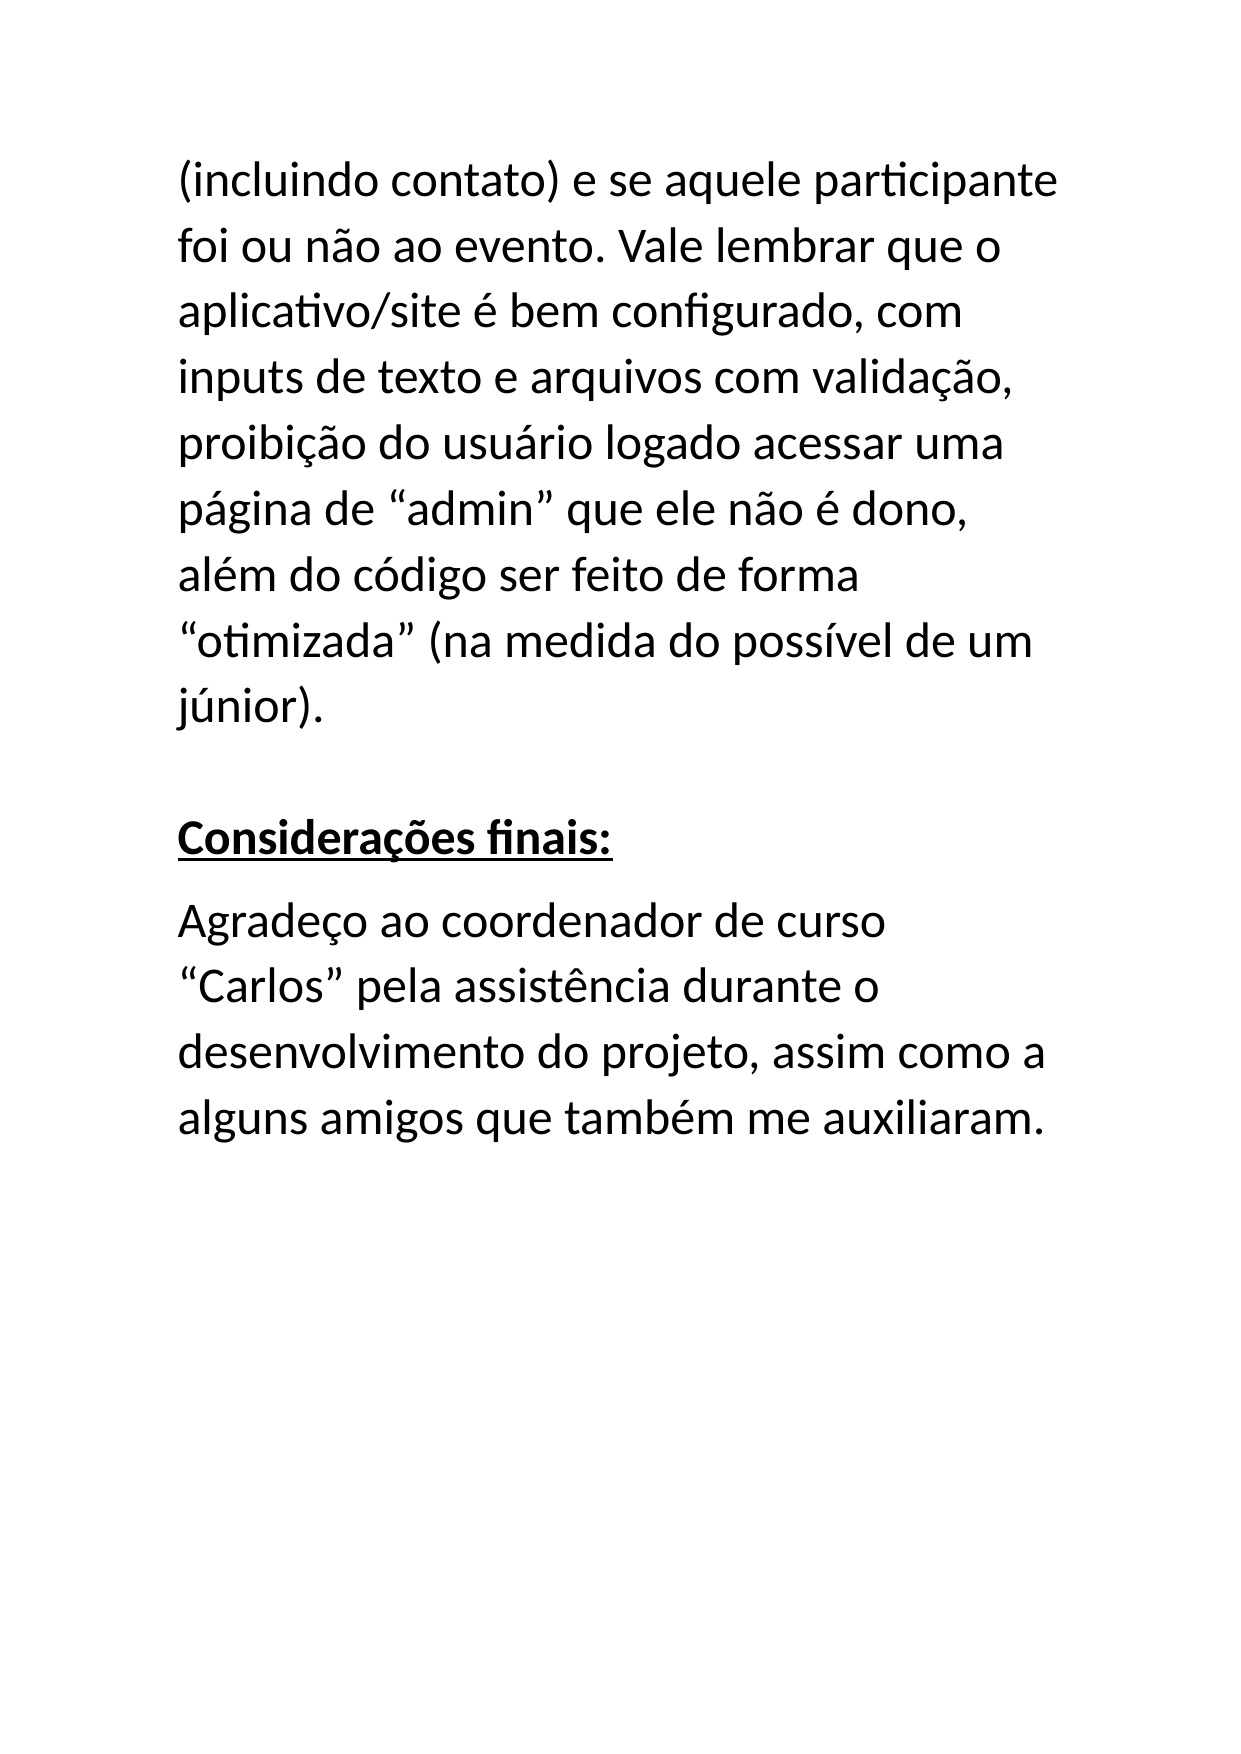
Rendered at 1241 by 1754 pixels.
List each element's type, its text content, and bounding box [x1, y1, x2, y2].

text Agradeço ao coordenador de curso “Carlos” pela assistência durante o desenvolvimento do projeto, assim como a alguns amigos que também me auxiliaram. [177, 888, 1063, 1147]
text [177, 148, 1063, 867]
